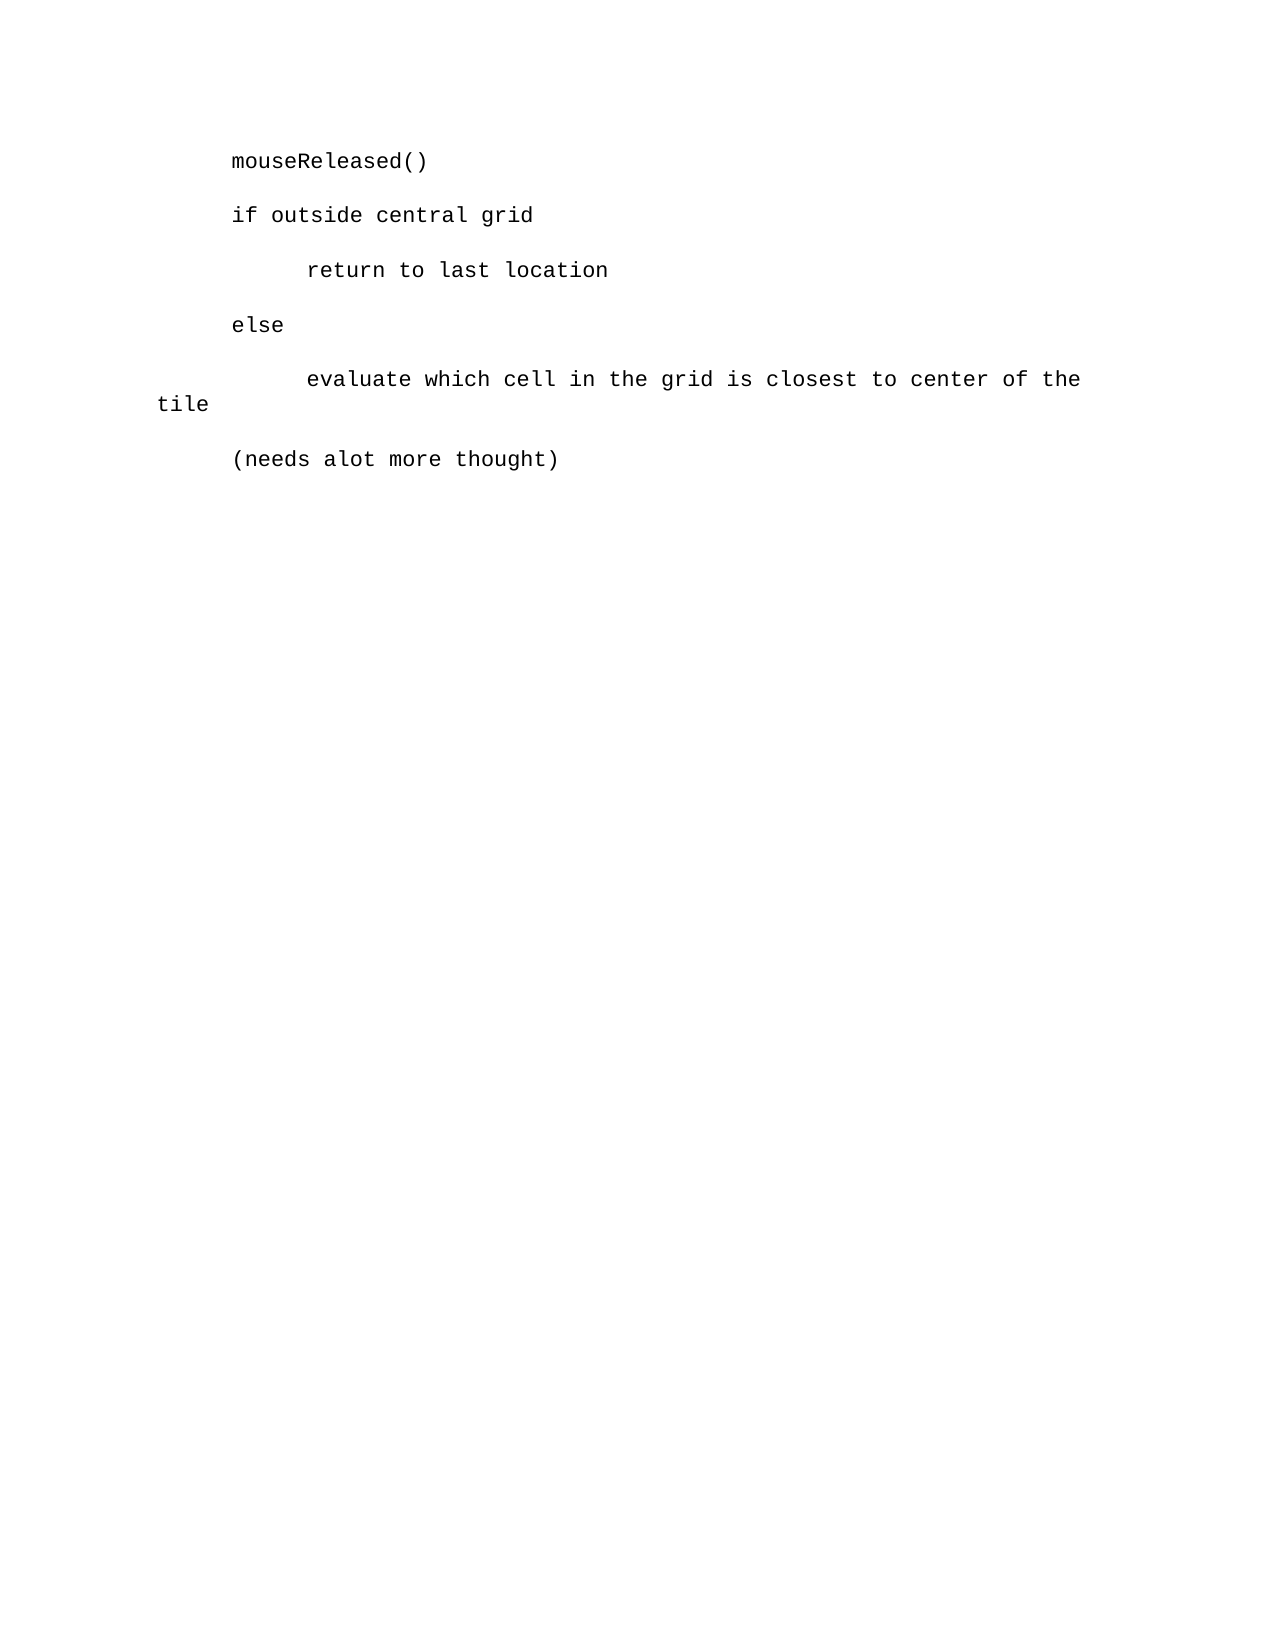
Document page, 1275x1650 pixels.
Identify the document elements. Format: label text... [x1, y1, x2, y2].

text else [156, 314, 1118, 338]
text (needs alot more thought) [156, 448, 1118, 472]
text if outside central grid [156, 204, 1118, 229]
text return to last location [156, 259, 1118, 284]
text mouseReleased() [156, 150, 1118, 175]
text evaluate which cell in the grid is closest to center of the tile [156, 368, 1118, 418]
